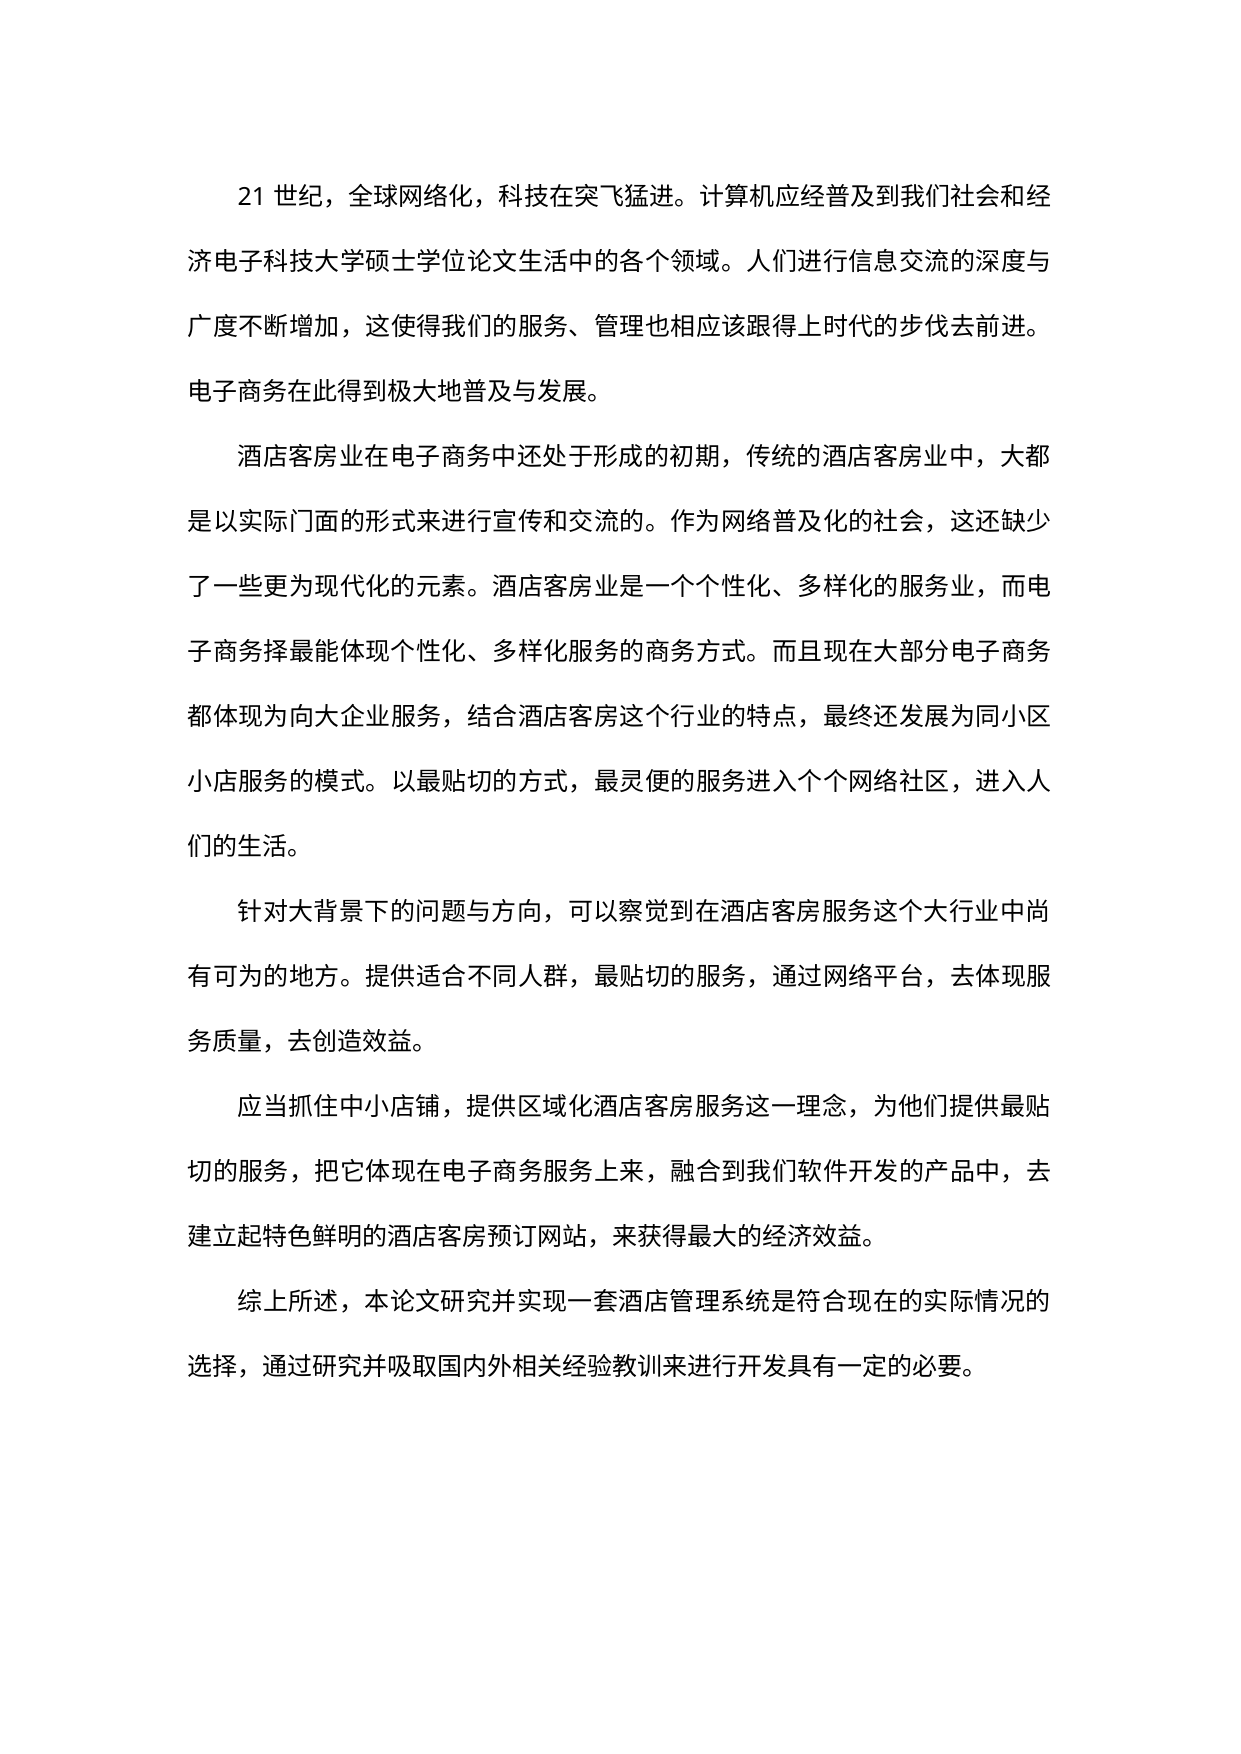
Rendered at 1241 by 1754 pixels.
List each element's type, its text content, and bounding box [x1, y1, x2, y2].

text 21 世纪，全球网络化，科技在突飞猛进。计算机应经普及到我们社会和经济电子科技大学硕士学位论文生活中的各个领域。人们进行信息交流的深度与广度不断增加，这使得我们的服务、管理也相应该跟得上时代的步伐去前进。电子商务在此得到极大地普及与发展。 [187, 162, 1053, 422]
text 酒店客房业在电子商务中还处于形成的初期，传统的酒店客房业中，大都是以实际门面的形式来进行宣传和交流的。作为网络普及化的社会，这还缺少了一些更为现代化的元素。酒店客房业是一个个性化、多样化的服务业，而电子商务择最能体现个性化、多样化服务的商务方式。而且现在大部分电子商务都体现为向大企业服务，结合酒店客房这个行业的特点，最终还发展为同小区小店服务的模式。以最贴切的方式，最灵便的服务进入个个网络社区，进入人们的生活。 [187, 422, 1053, 877]
text 针对大背景下的问题与方向，可以察觉到在酒店客房服务这个大行业中尚有可为的地方。提供适合不同人群，最贴切的服务，通过网络平台，去体现服务质量，去创造效益。 [187, 877, 1053, 1072]
text 综上所述，本论文研究并实现一套酒店管理系统是符合现在的实际情况的选择，通过研究并吸取国内外相关经验教训来进行开发具有一定的必要。 [187, 1267, 1053, 1397]
text 应当抓住中小店铺，提供区域化酒店客房服务这一理念，为他们提供最贴切的服务，把它体现在电子商务服务上来，融合到我们软件开发的产品中，去建立起特色鲜明的酒店客房预订网站，来获得最大的经济效益。 [187, 1072, 1053, 1267]
